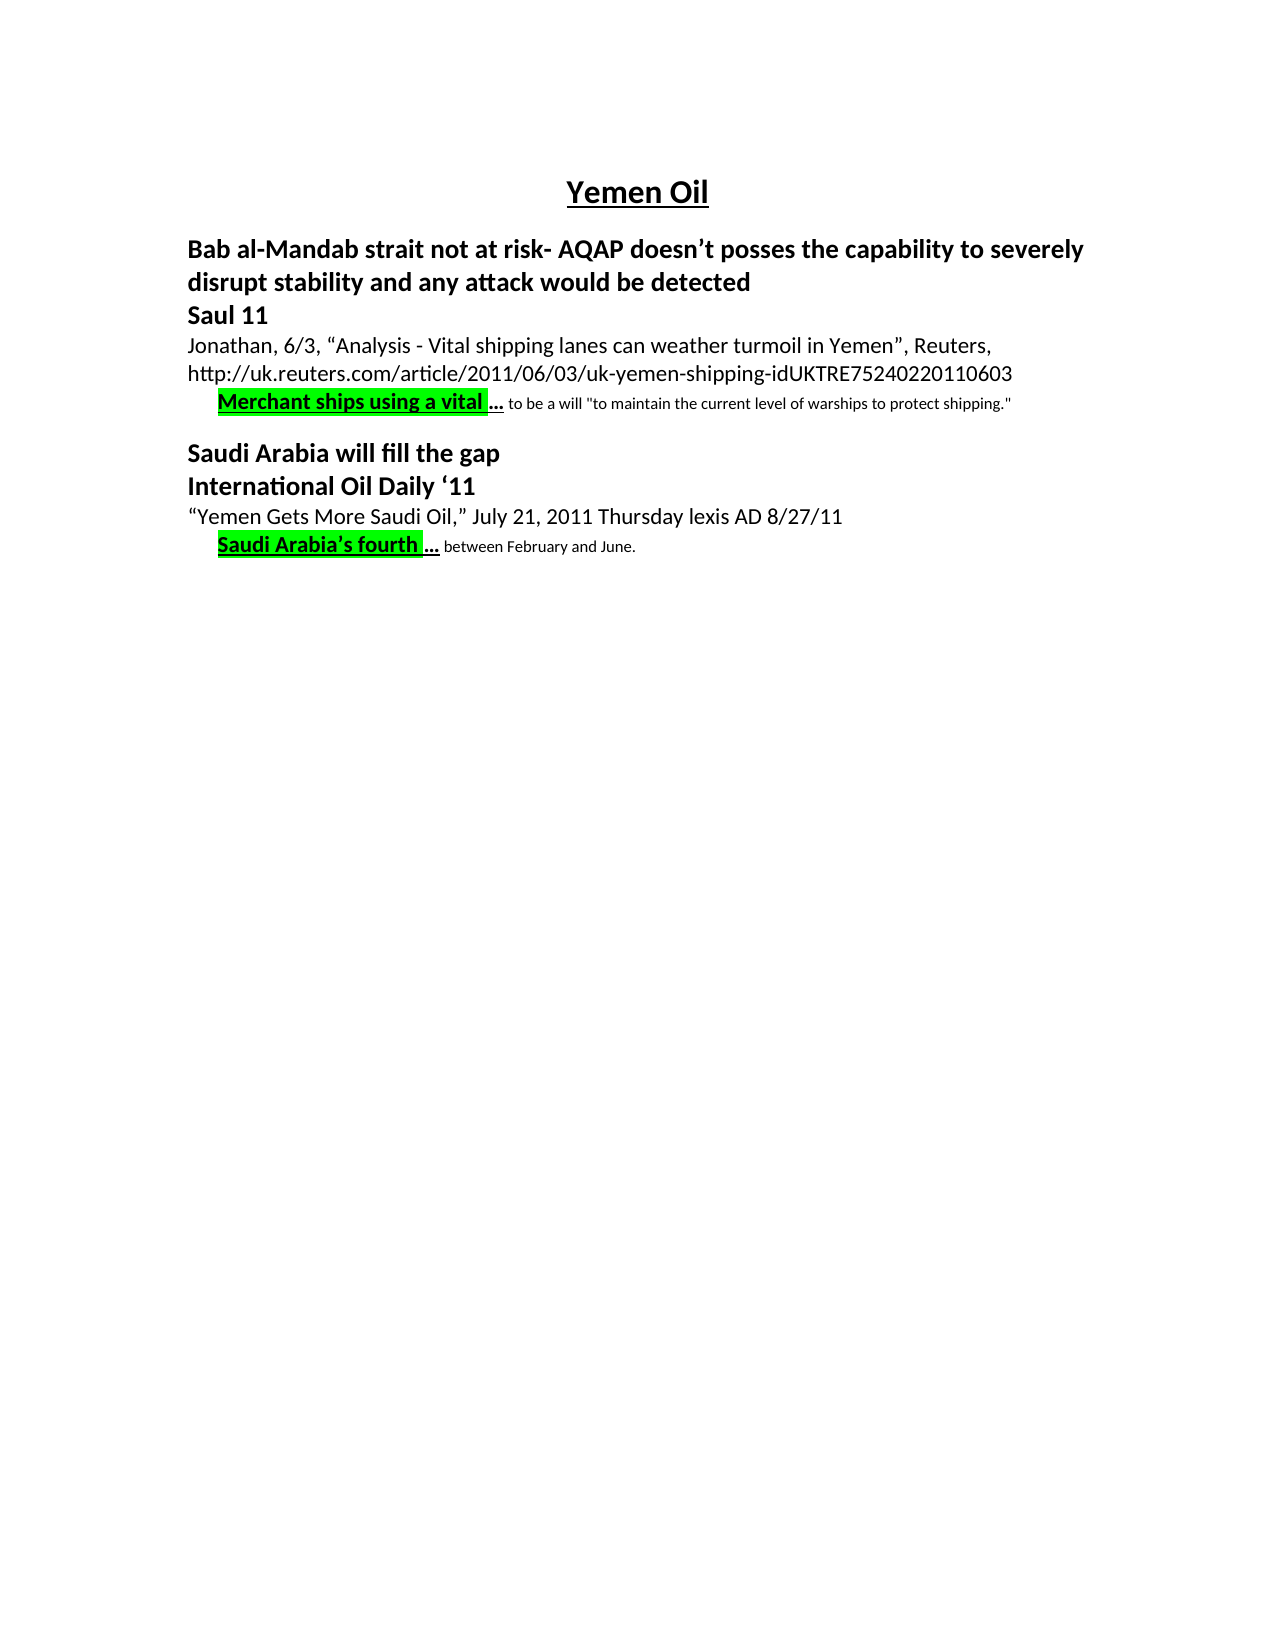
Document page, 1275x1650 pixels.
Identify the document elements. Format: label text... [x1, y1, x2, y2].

text “Yemen Gets More Saudi Oil,” July 21, 2011 Thursday lexis AD 8/27/11 [187, 502, 1087, 530]
text Saul 11 [187, 298, 1087, 331]
subtitle Saudi Arabia will fill the gap [187, 436, 1087, 469]
text Saudi Arabia’s fourth … between February and June. [423, 530, 1057, 558]
text International Oil Daily ‘11 [187, 469, 1087, 502]
subtitle Yemen Oil [187, 171, 1087, 212]
text Jonathan, 6/3, “Analysis - Vital shipping lanes can weather turmoil in Yemen”, Reuters, http://uk.reuters.com/article/2011/06/03/uk-yemen-shipping-idUKTRE75240220110603 [187, 331, 1087, 387]
subtitle Bab al-Mandab strait not at risk- AQAP doesn’t posses the capability to severely disrupt stability and any attack would be detected [187, 232, 1087, 298]
text Merchant ships using a vital … to be a will "to maintain the current level of warships to protect shipping." [217, 387, 1057, 416]
